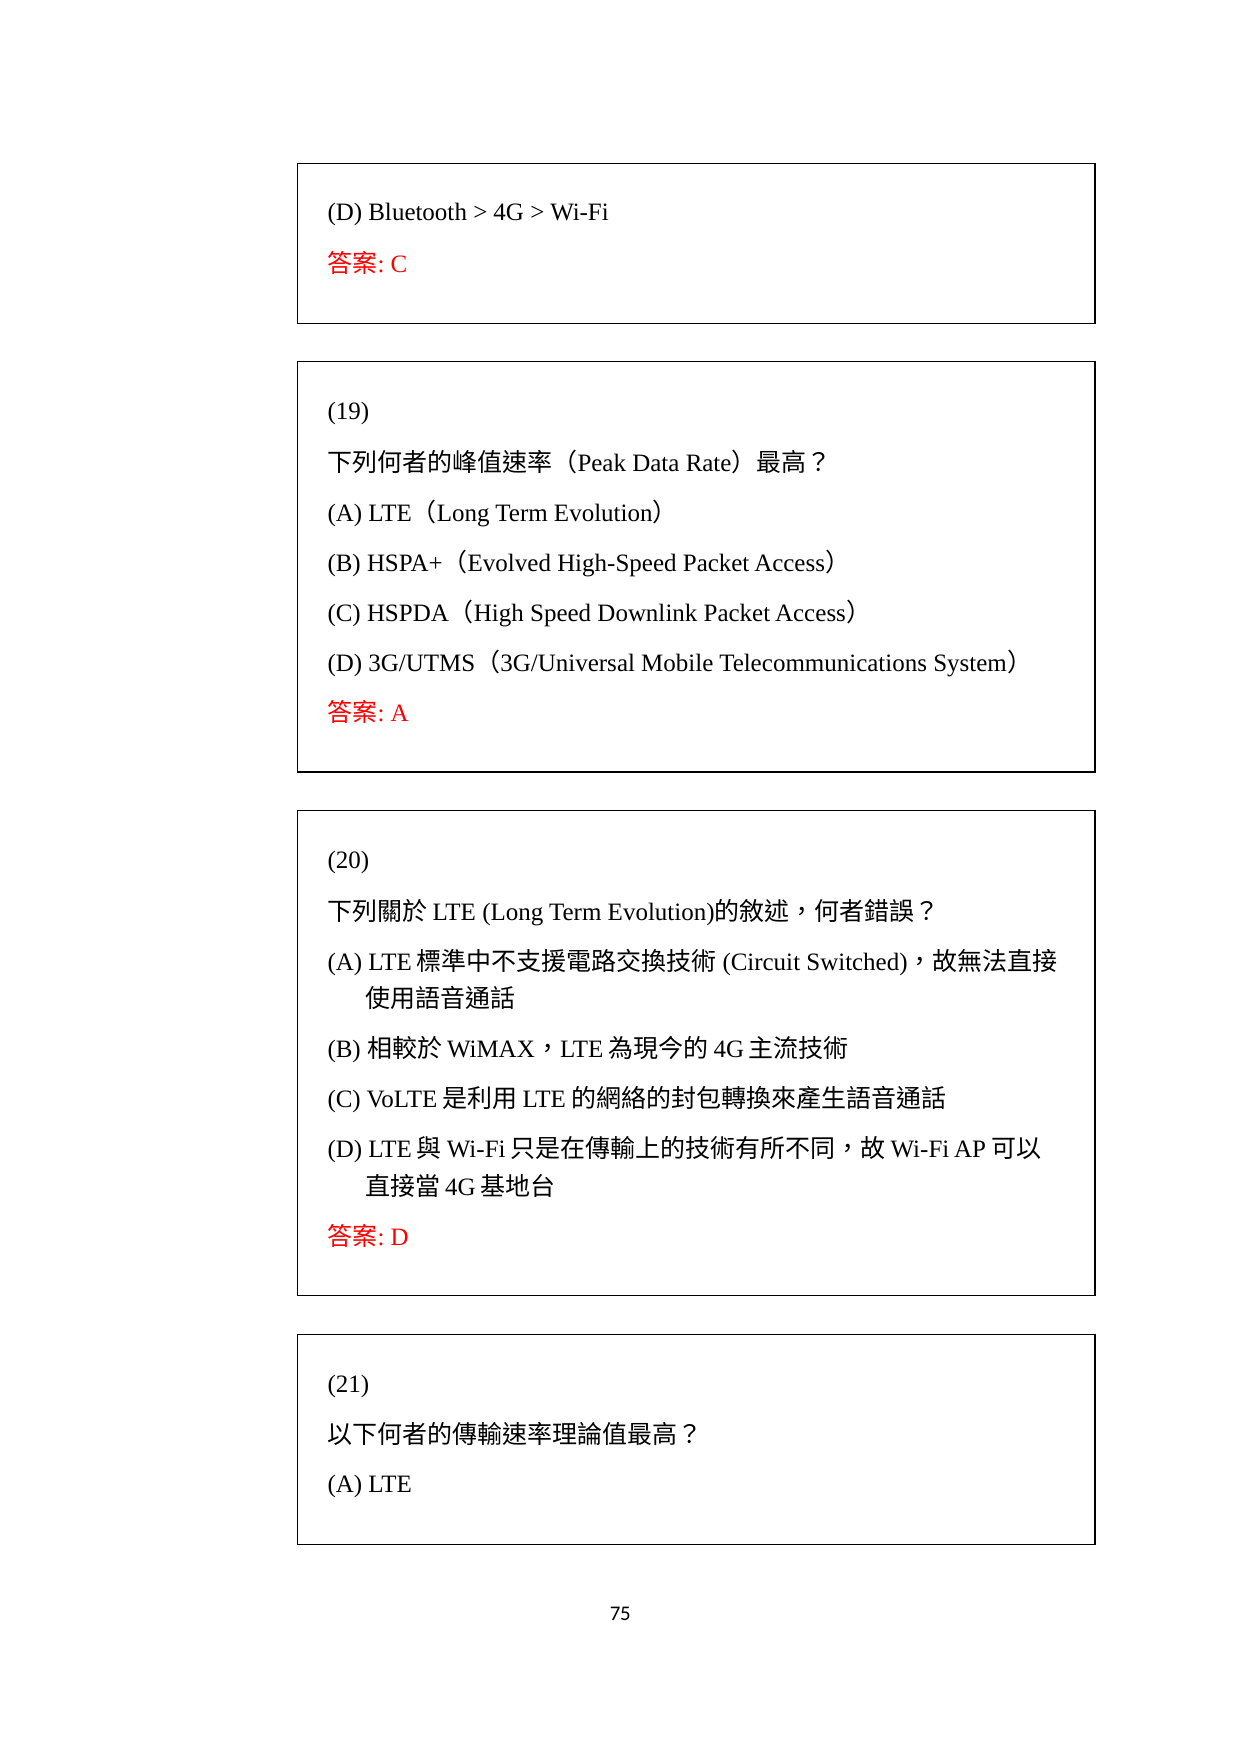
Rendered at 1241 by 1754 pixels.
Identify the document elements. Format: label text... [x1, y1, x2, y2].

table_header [298, 1335, 1094, 1544]
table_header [298, 164, 1094, 323]
table_header (20) 下列關於LTE (Long Term Evolution)的敘述，何者錯誤？ (A) LTE標準中不支援電路交換技術 (Circuit Switched)，故無法直接使用語音通話 (B) 相較於WiMAX，LTE為現今的4G主流技術 (C) VoLTE是利用LTE的網絡的封包轉換來產生語音通話 (D) LTE與Wi-Fi只是在傳輸上的技術有所不同，故Wi-Fi AP可以直接當4G基地台 答案: D [298, 811, 1094, 1295]
table_header (19) 下列何者的峰值速率（Peak Data Rate）最高？ (A) LTE（Long Term Evolution） (B) HSPA+（Evolved High-Speed Packet Access） (C) HSPDA（High Speed Downlink Packet Access） (D) 3G/UTMS（3G/Universal Mobile Telecommunications System） 答案: A [298, 362, 1094, 771]
